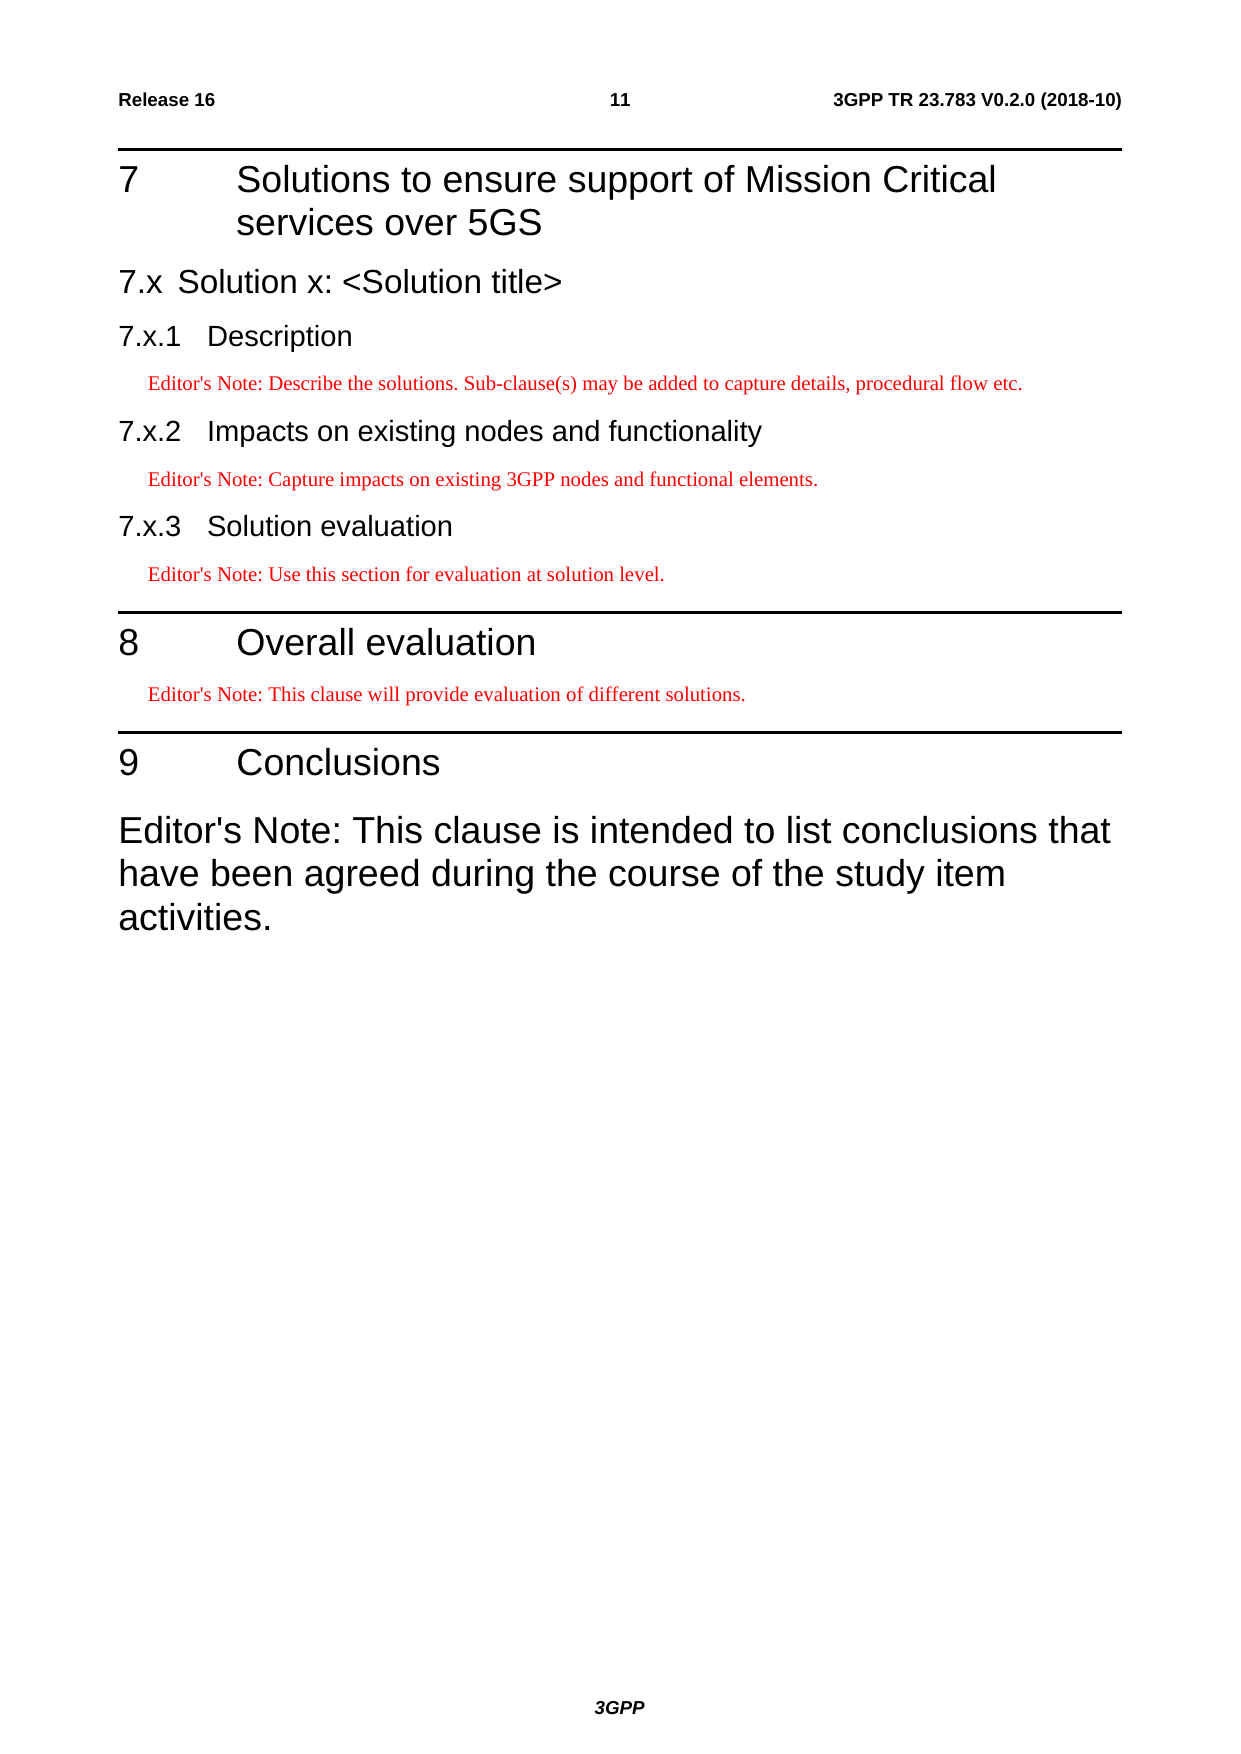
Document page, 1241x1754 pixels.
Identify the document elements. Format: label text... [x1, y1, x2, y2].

subtitle Editor's Note: This clause is intended to list conclusions that have been agreed during the course of the study item activities. [118, 799, 1122, 938]
subtitle 7.x.3 Solution evaluation [118, 509, 1122, 543]
subtitle 7.x.2 Impacts on existing nodes and functionality [118, 414, 1122, 448]
text Editor's Note: This clause will provide evaluation of different solutions. [148, 682, 1122, 706]
text Editor's Note: Describe the solutions. Sub-clause(s) may be added to capture details, procedural flow etc. [148, 371, 1122, 395]
text Editor's Note: Use this section for evaluation at solution level. [148, 562, 1122, 586]
subtitle 7.x.1 Description [118, 319, 1122, 353]
text Editor's Note: Capture impacts on existing 3GPP nodes and functional elements. [148, 466, 1122, 491]
subtitle 7.x Solution x: <Solution title> [118, 262, 1122, 300]
subtitle 7 Solutions to ensure support of Mission Critical services over 5GS [118, 151, 1122, 243]
subtitle 9 Conclusions [118, 734, 1122, 783]
subtitle 8 Overall evaluation [118, 614, 1122, 663]
